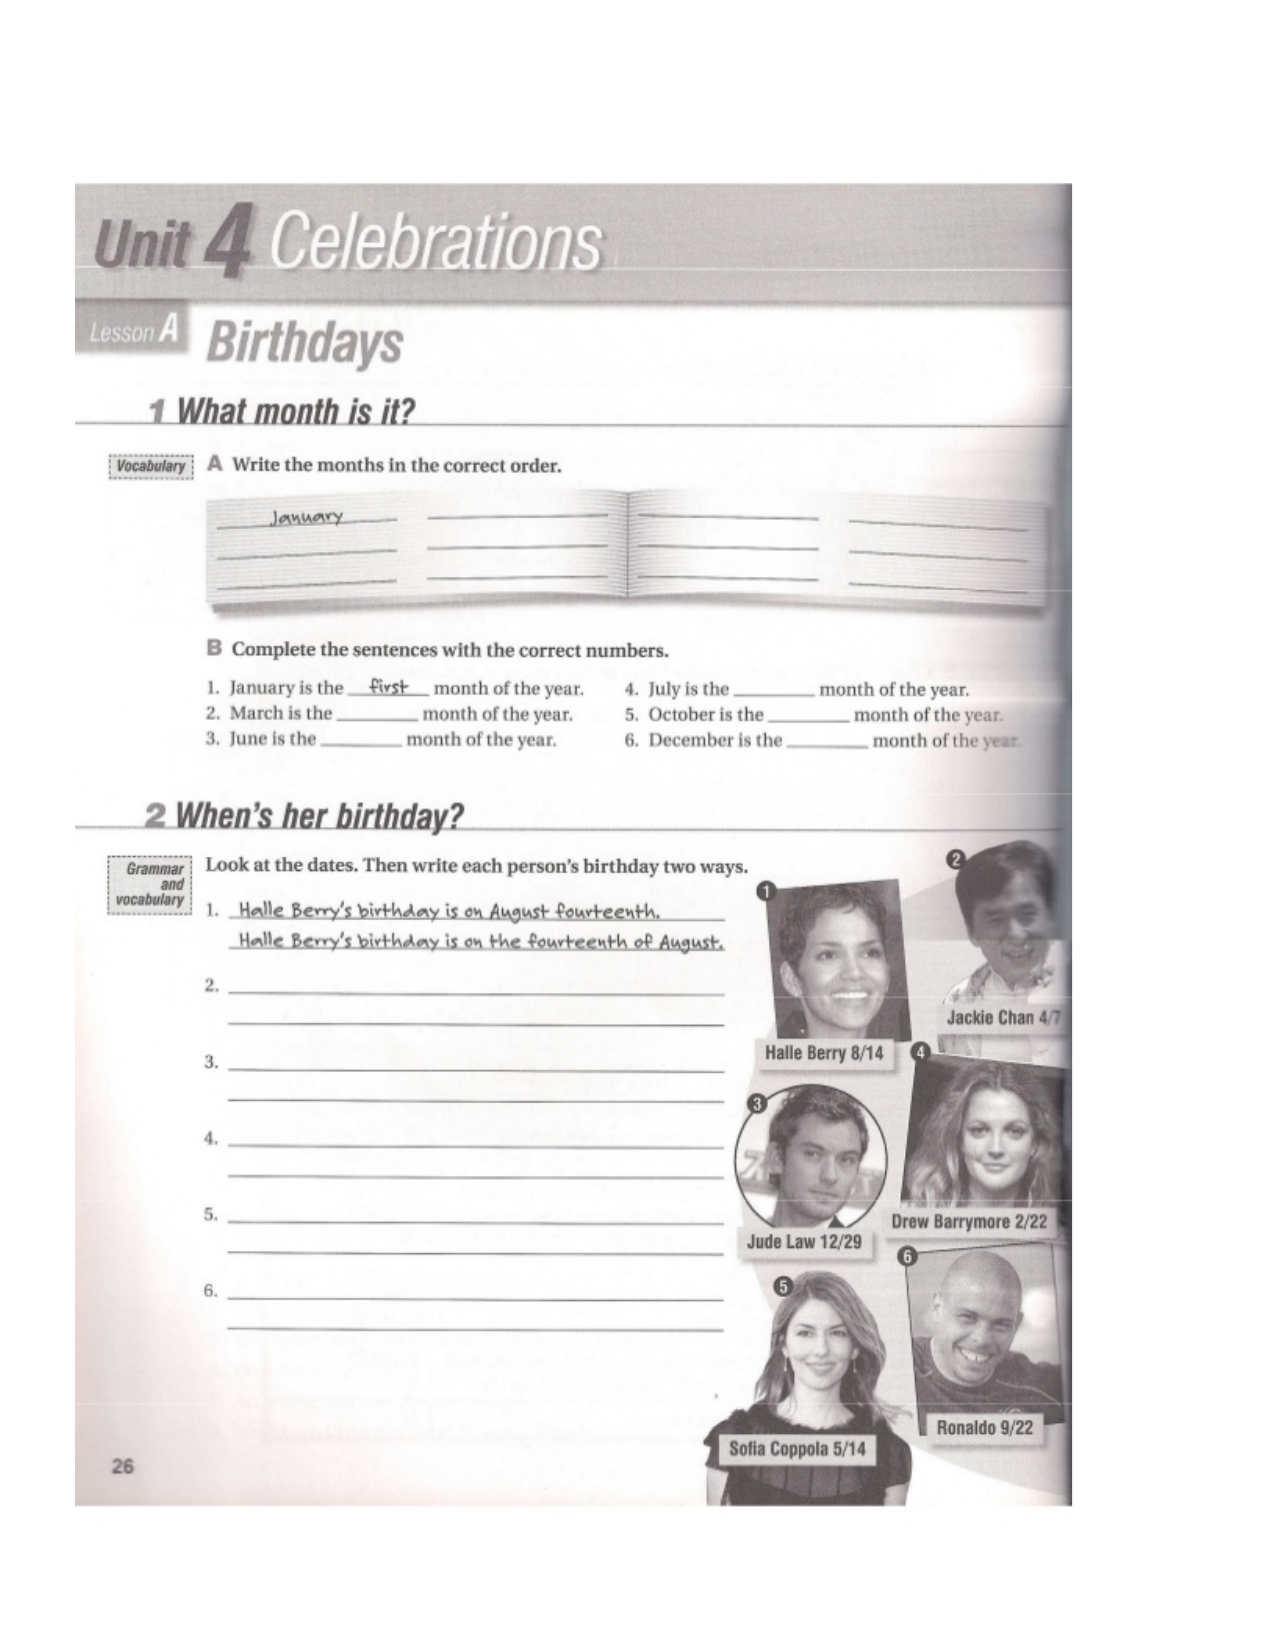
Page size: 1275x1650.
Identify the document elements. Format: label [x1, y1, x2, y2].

picture [75, 75, 1073, 1576]
